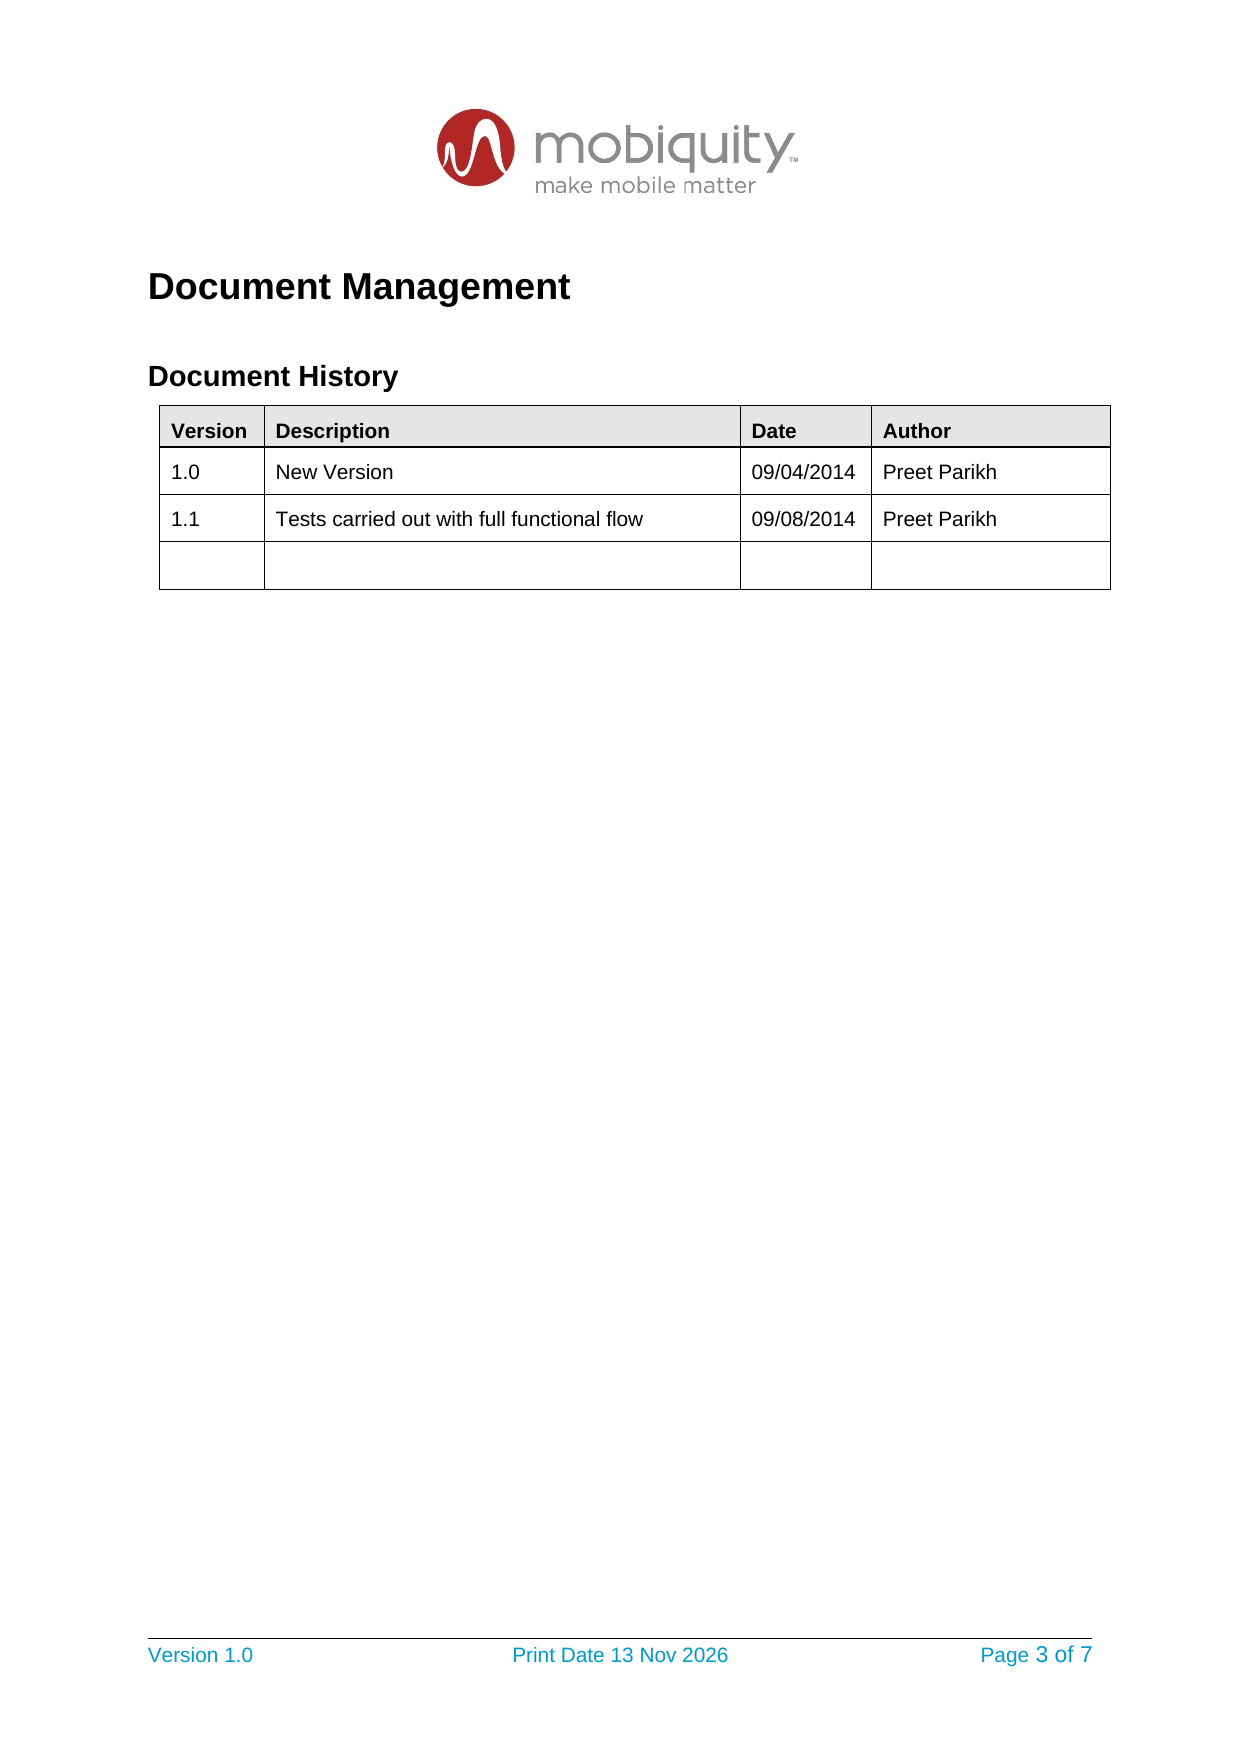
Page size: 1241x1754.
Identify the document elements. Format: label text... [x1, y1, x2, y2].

text Document History [148, 359, 1092, 392]
table_header Author [872, 406, 1110, 446]
picture [426, 86, 815, 227]
table_cell [160, 542, 264, 588]
table_cell 1.0 [160, 448, 264, 494]
table_cell 1.1 [160, 495, 264, 541]
table_header Date [741, 406, 871, 446]
table_cell 09/08/2014 [741, 495, 871, 541]
table_cell 09/04/2014 [741, 448, 871, 494]
table_cell Preet Parikh [872, 448, 1110, 494]
table_cell Tests carried out with full functional flow [265, 495, 740, 541]
table_cell [872, 542, 1110, 588]
table_header Version [160, 406, 264, 446]
subtitle Document Management [148, 264, 1092, 308]
table_cell [265, 542, 740, 588]
table_cell Preet Parikh [872, 495, 1110, 541]
table_cell [741, 542, 871, 588]
table_cell New Version [265, 448, 740, 494]
table_header Description [265, 406, 740, 446]
